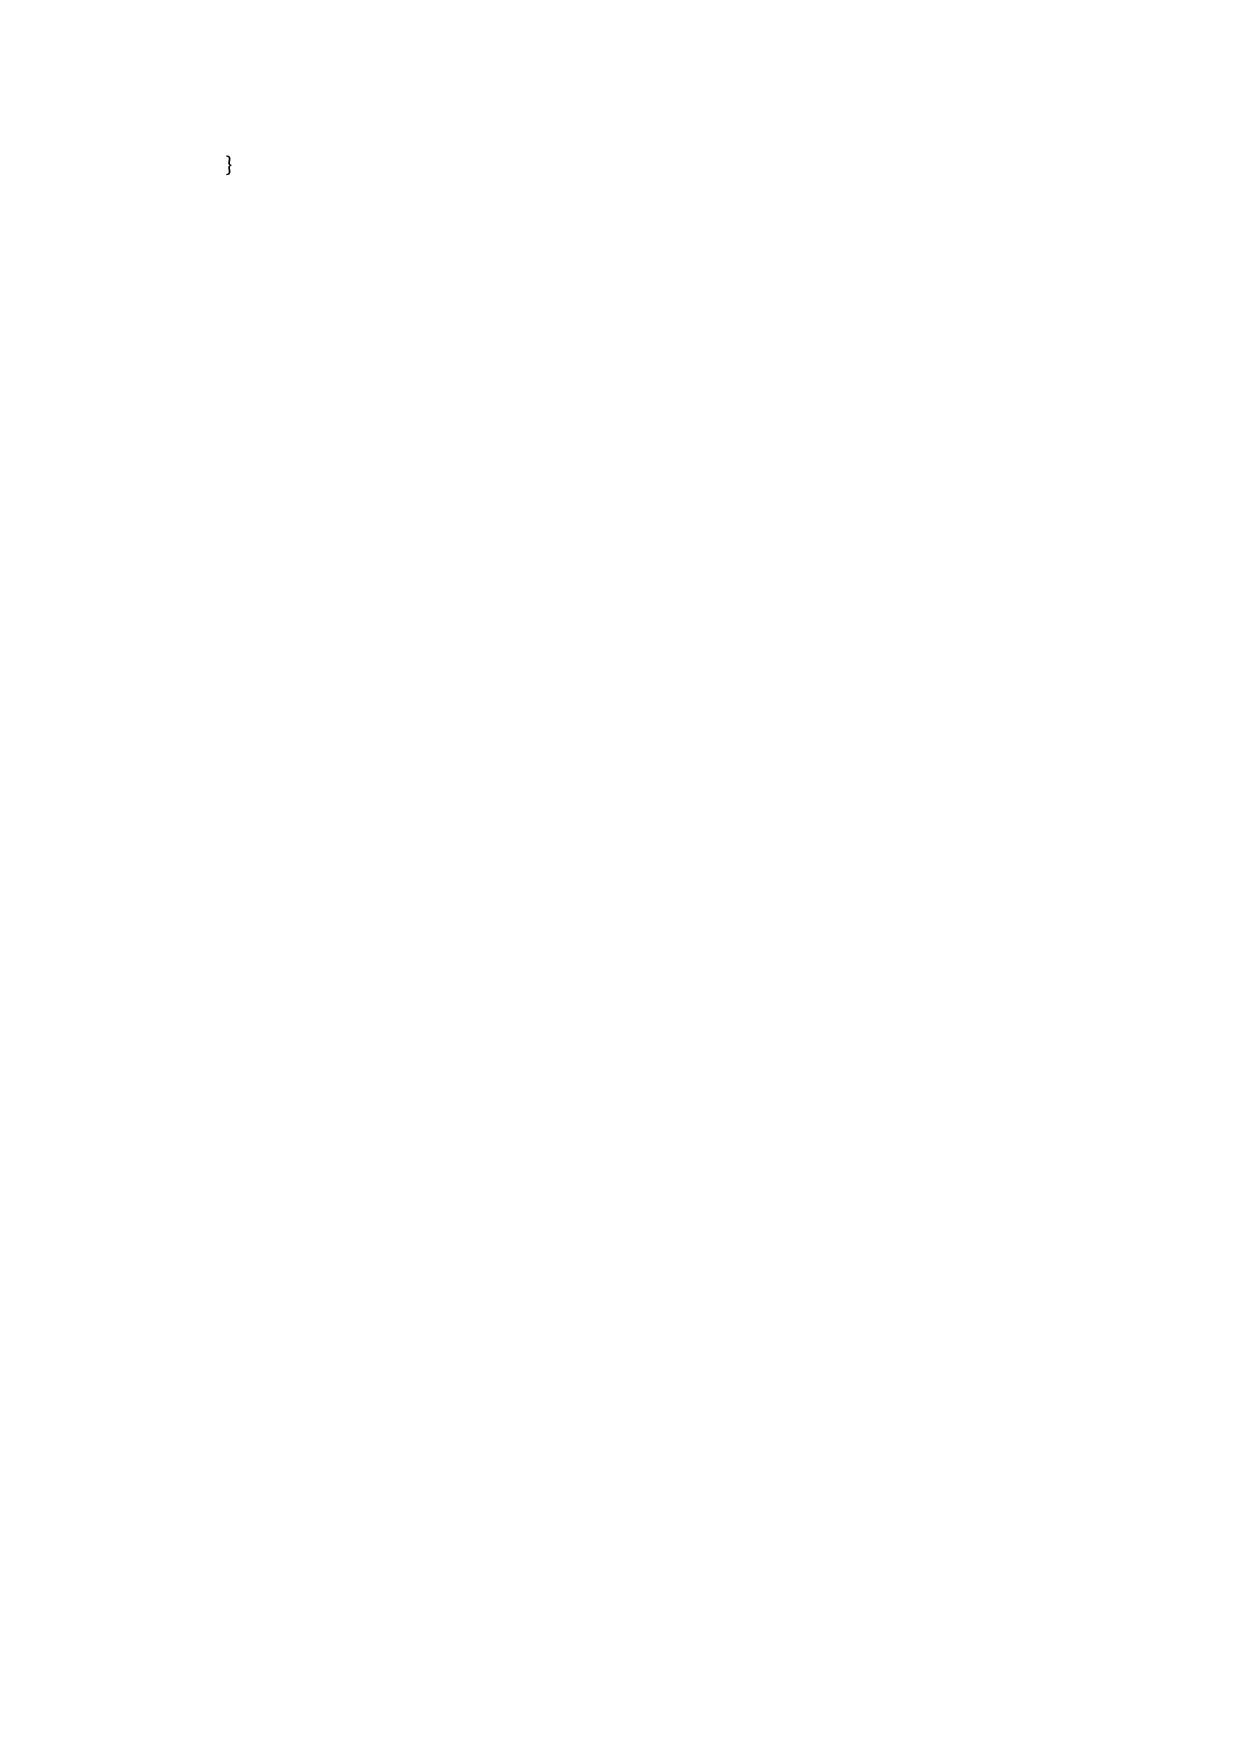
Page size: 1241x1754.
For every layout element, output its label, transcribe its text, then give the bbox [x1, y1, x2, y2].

text } [225, 150, 1090, 178]
